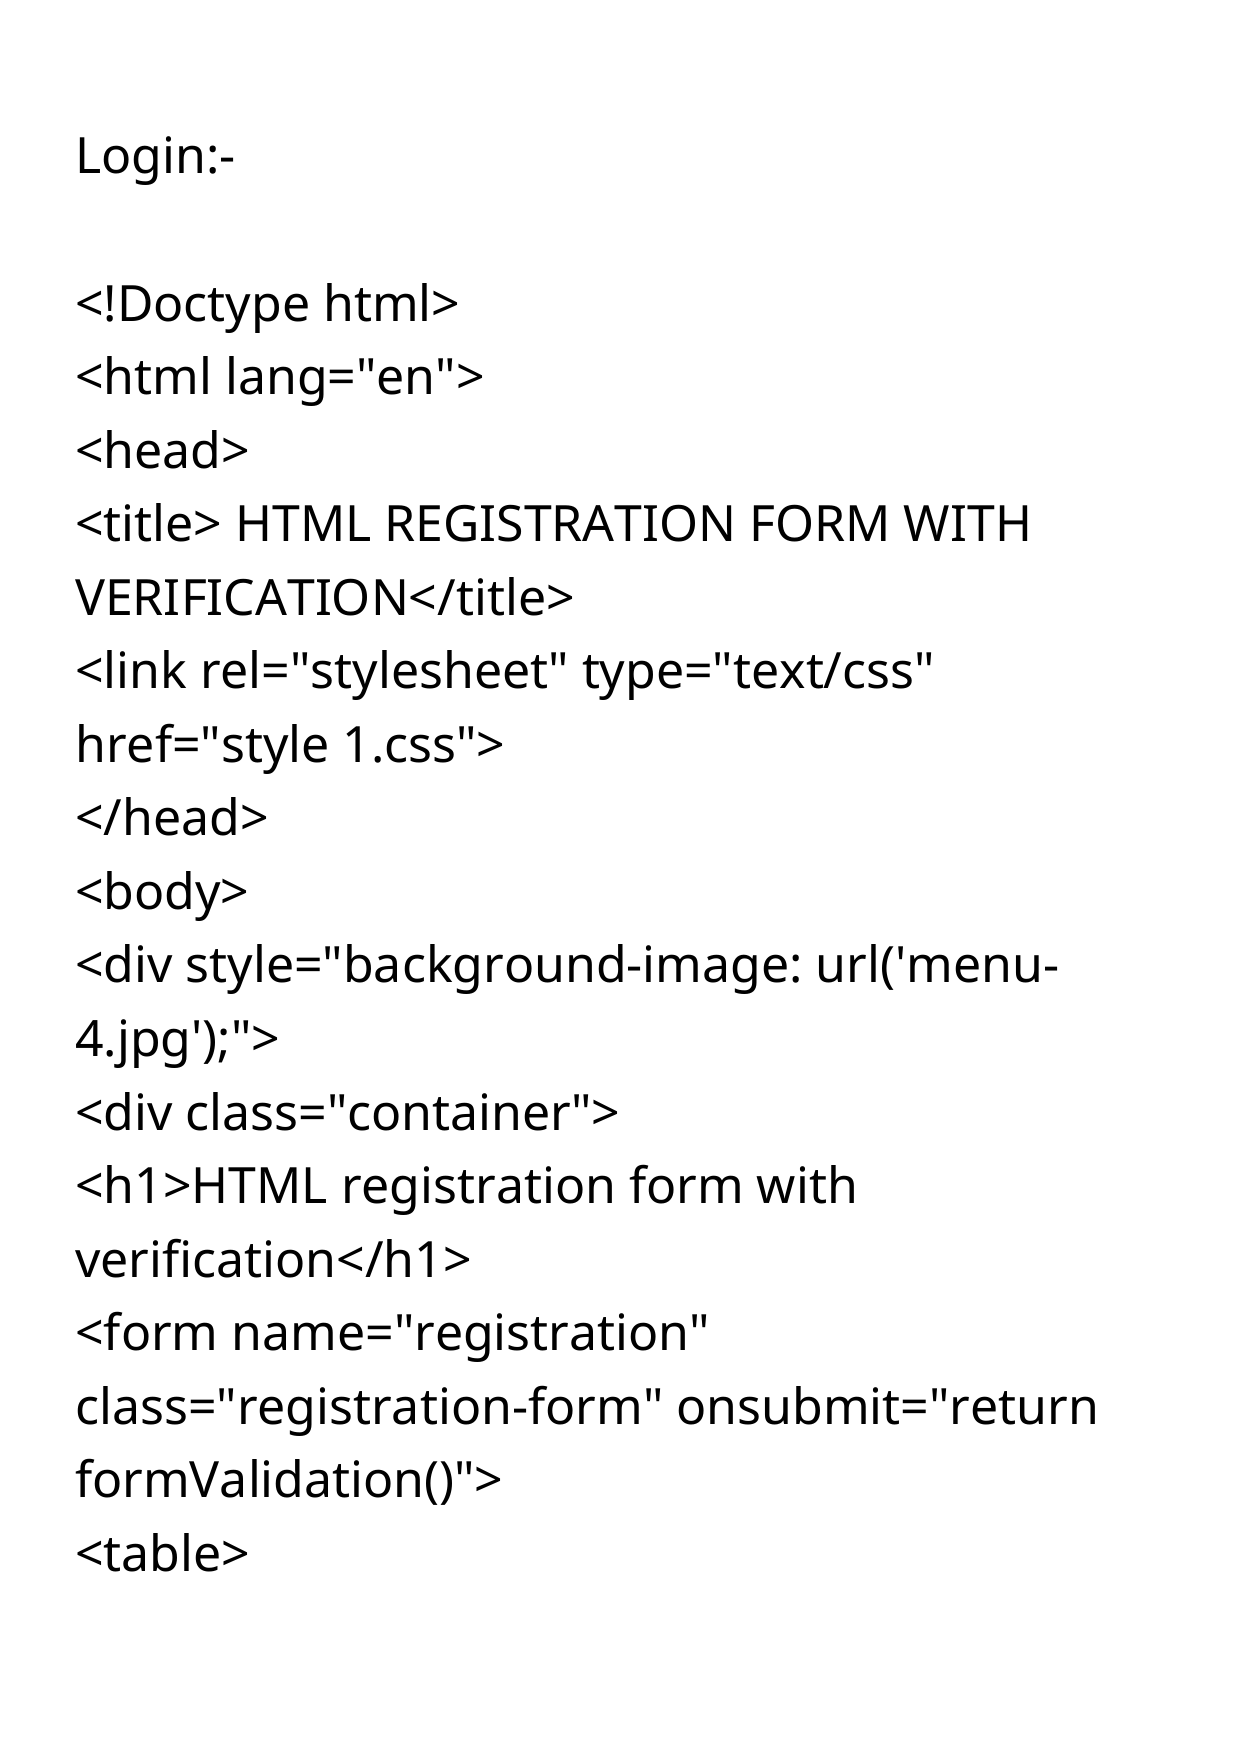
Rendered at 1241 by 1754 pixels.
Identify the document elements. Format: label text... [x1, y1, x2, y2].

text <div style="background-image: url('menu-4.jpg');"> [75, 929, 1165, 1071]
text <table> [75, 1518, 1165, 1586]
text <head> [75, 415, 1165, 483]
text <title> HTML REGISTRATION FORM WITH VERIFICATION</title> [75, 488, 1165, 630]
text <body> [75, 856, 1165, 924]
text <link rel="stylesheet" type="text/css" href="style 1.css"> [75, 635, 1165, 777]
text </head> [75, 782, 1165, 851]
text <!Doctype html> [75, 268, 1165, 336]
text Login:- [75, 121, 1165, 189]
text <form name="registration" class="registration-form" onsubmit="return formValidation()"> [75, 1297, 1165, 1512]
text <div class="container"> [75, 1077, 1165, 1145]
text <h1>HTML registration form with verification</h1> [75, 1150, 1165, 1292]
text <html lang="en"> [75, 341, 1165, 409]
